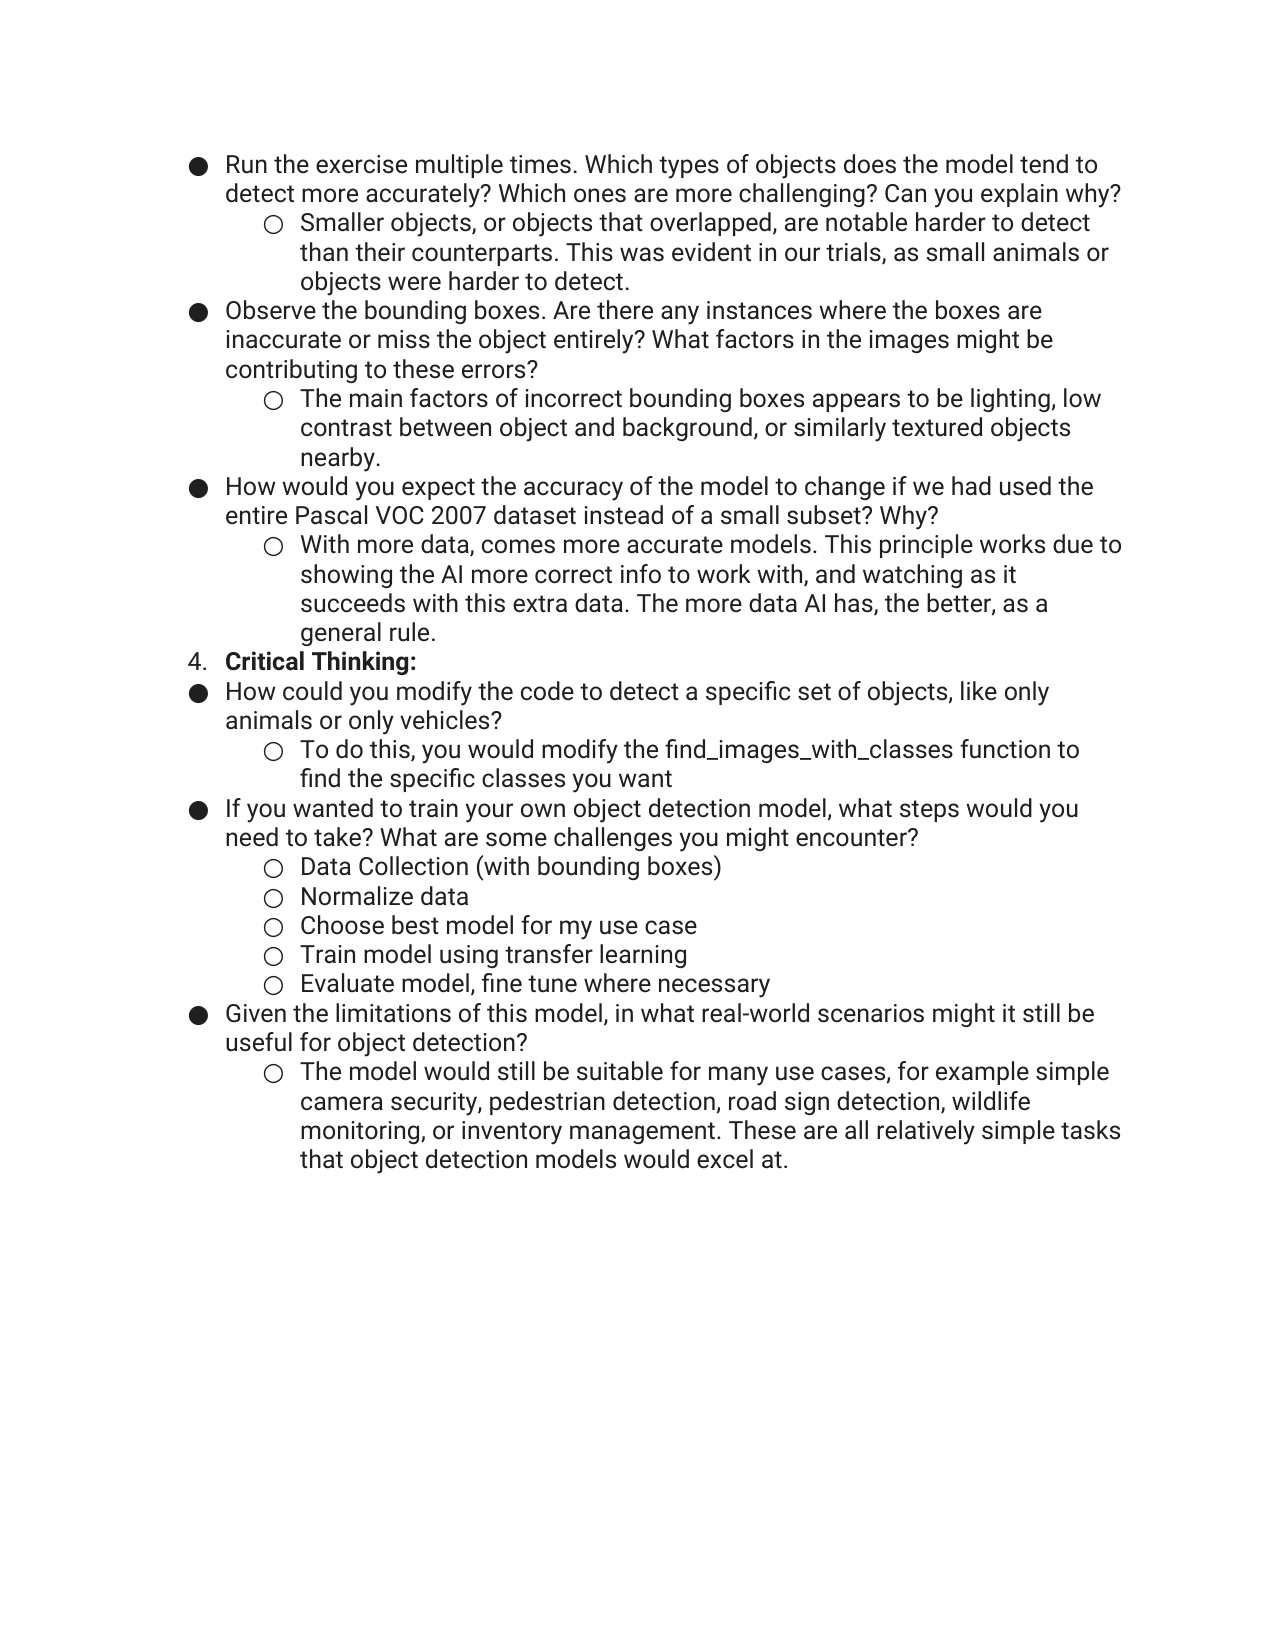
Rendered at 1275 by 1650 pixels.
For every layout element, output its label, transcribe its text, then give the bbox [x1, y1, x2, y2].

list How would you expect the accuracy of the model to change if we had used the entire Pascal VOC 2007 dataset instead of a small subset? Why? [187, 472, 1125, 531]
list Given the limitations of this model, in what real-world scenarios might it still be useful for object detection? [187, 999, 1125, 1057]
list The main factors of incorrect bounding boxes appears to be lighting, low contrast between object and background, or similarly textured objects nearby. [262, 384, 1125, 472]
list If you wanted to train your own object detection model, what steps would you need to take? What are some challenges you might encounter? [187, 794, 1125, 852]
list Run the exercise multiple times. Which types of objects does the model tend to detect more accurately? Which ones are more challenging? Can you explain why? [187, 150, 1125, 208]
list Critical Thinking: [187, 648, 1125, 677]
list Data Collection (with bounding boxes) [262, 852, 1125, 882]
list With more data, comes more accurate models. This principle works due to showing the AI more correct info to work with, and watching as it succeeds with this extra data. The more data AI has, the better, as a general rule. [262, 531, 1125, 648]
list Smaller objects, or objects that overlapped, are notable harder to detect than their counterparts. This was evident in our trials, as small animals or objects were harder to detect. [262, 208, 1125, 296]
list The model would still be suitable for many use cases, for example simple camera security, pedestrian detection, road sign detection, wildlife monitoring, or inventory management. These are all relatively simple tasks that object detection models would excel at. [262, 1057, 1125, 1174]
list Evaluate model, fine tune where necessary [262, 969, 1125, 999]
list Train model using transfer learning [262, 940, 1125, 969]
list Choose best model for my use case [262, 911, 1125, 940]
list How could you modify the code to detect a specific set of objects, like only animals or only vehicles? [187, 677, 1125, 735]
list Normalize data [262, 882, 1125, 911]
list To do this, you would modify the find_images_with_classes function to find the specific classes you want [262, 735, 1125, 794]
list Observe the bounding boxes. Are there any instances where the boxes are inaccurate or miss the object entirely? What factors in the images might be contributing to these errors? [187, 296, 1125, 384]
